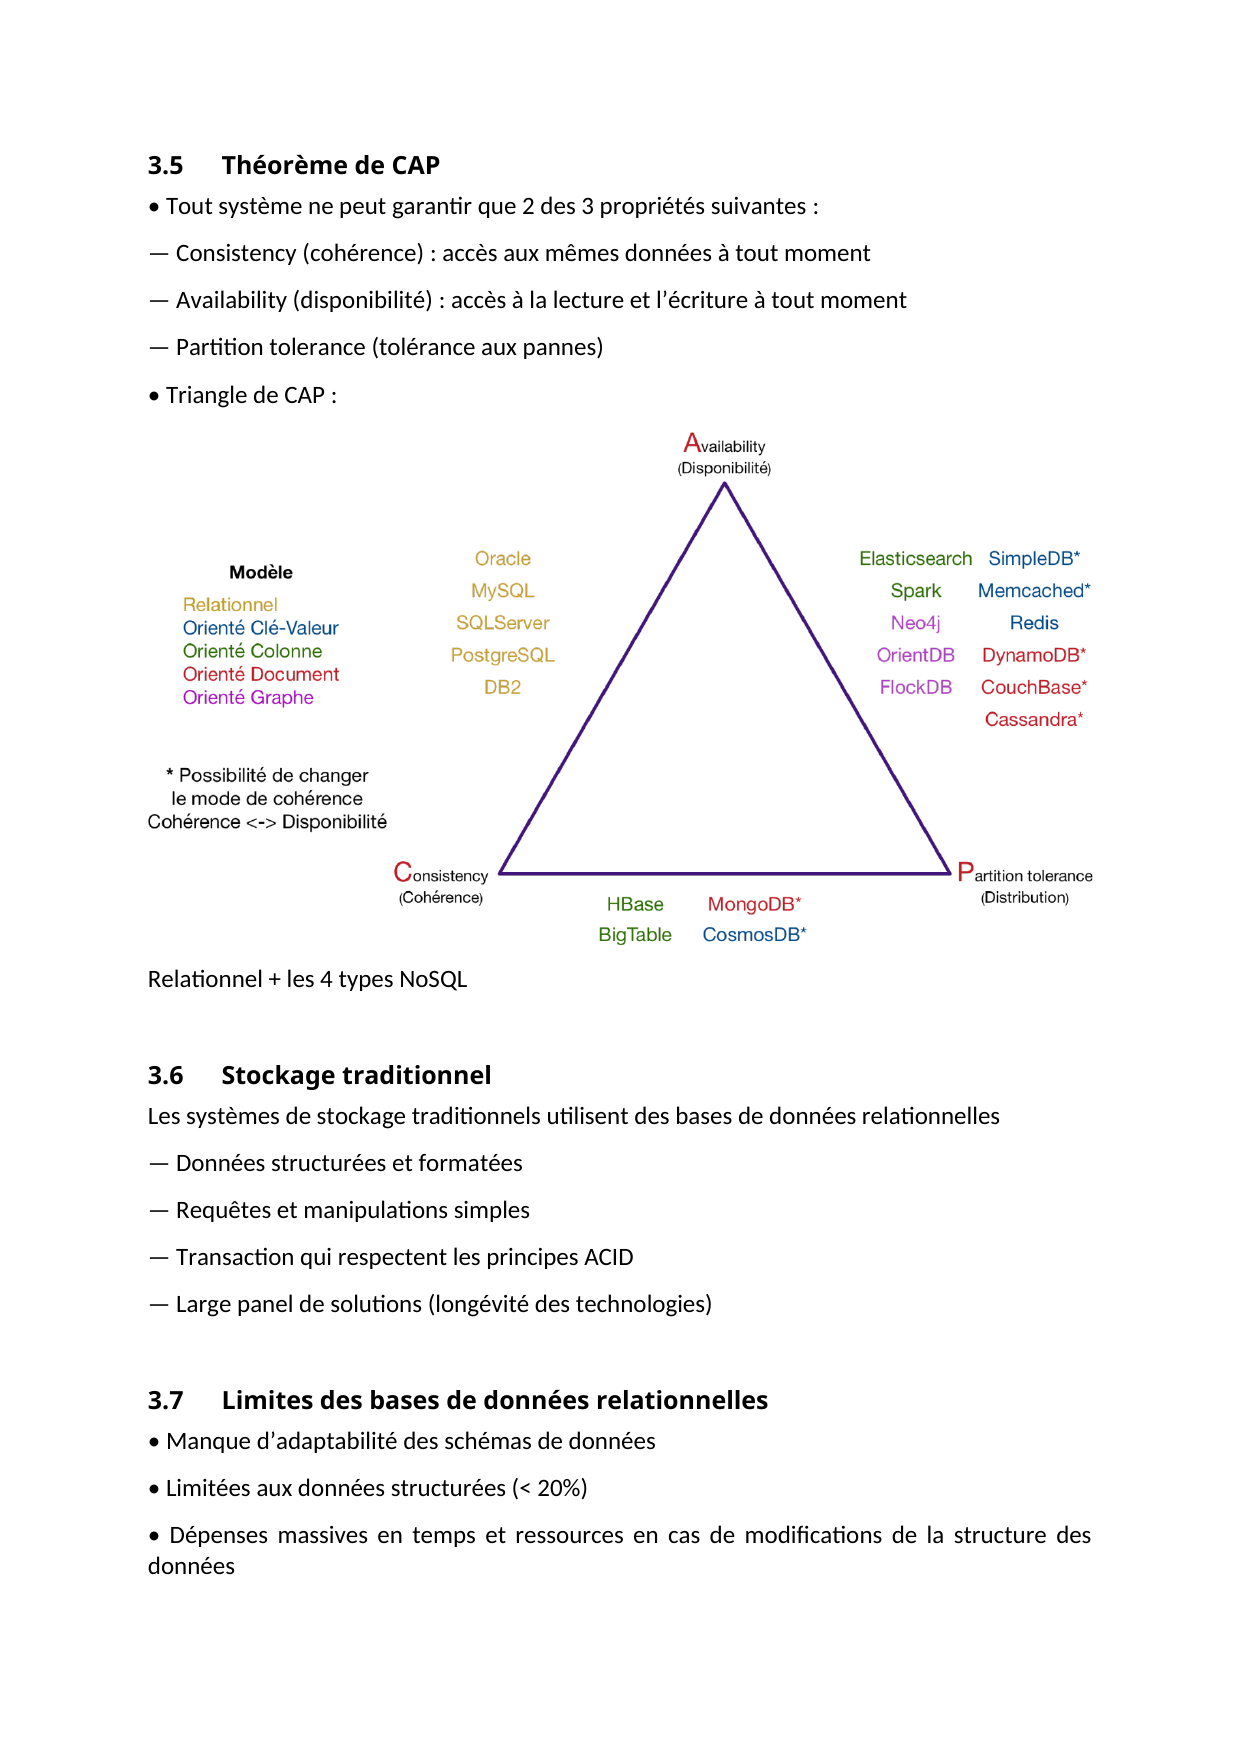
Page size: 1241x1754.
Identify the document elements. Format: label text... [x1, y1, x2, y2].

subtitle Stockage traditionnel [148, 1057, 1093, 1091]
text • Dépenses massives en temps et ressources en cas de modifications de la structure des données [148, 1520, 1093, 1581]
subtitle Théorème de CAP [148, 148, 1093, 182]
text • Triangle de CAP : [148, 379, 1093, 409]
text — Transaction qui respectent les principes ACID [148, 1241, 1093, 1272]
text • Manque d’adaptabilité des schémas de données [148, 1425, 1093, 1456]
text Relationnel + les 4 types NoSQL [148, 963, 1093, 993]
text — Données structurées et formatées [148, 1147, 1093, 1177]
text — Consistency (cohérence) : accès aux mêmes données à tout moment [148, 237, 1093, 268]
subtitle Limites des bases de données relationnelles [148, 1383, 1093, 1417]
text Les systèmes de stockage traditionnels utilisent des bases de données relationnelles [148, 1100, 1093, 1130]
text — Requêtes et manipulations simples [148, 1194, 1093, 1225]
text — Availability (disponibilité) : accès à la lecture et l’écriture à tout moment [148, 284, 1093, 315]
text — Partition tolerance (tolérance aux pannes) [148, 332, 1093, 362]
text • Tout système ne peut garantir que 2 des 3 propriétés suivantes : [148, 190, 1093, 221]
text • Limitées aux données structurées (< 20%) [148, 1472, 1093, 1503]
text — Large panel de solutions (longévité des technologies) [148, 1288, 1093, 1319]
picture [147, 426, 1093, 947]
